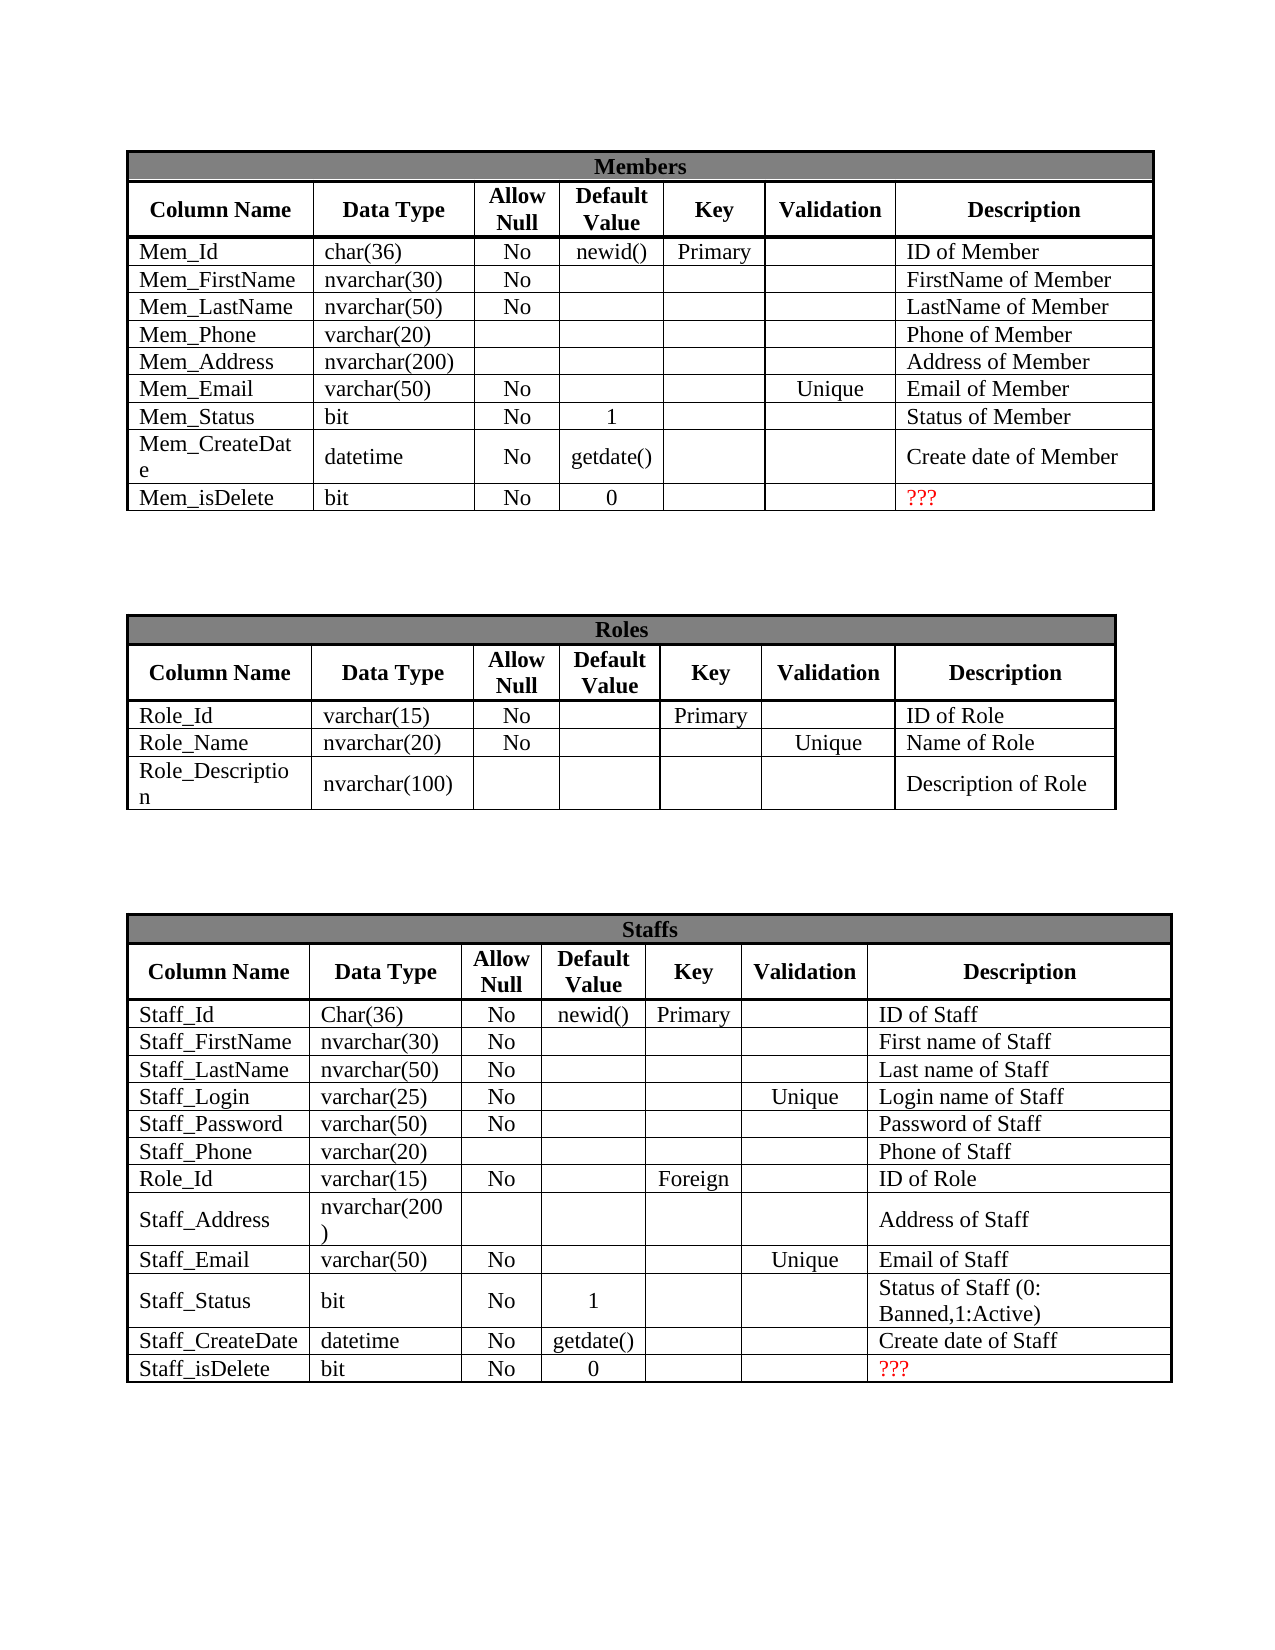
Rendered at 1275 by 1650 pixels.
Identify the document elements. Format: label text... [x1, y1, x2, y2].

table_cell [646, 1246, 741, 1273]
table_cell Role_Id [129, 1165, 309, 1192]
table_cell [766, 266, 895, 292]
table_cell Mem_Email [129, 375, 313, 402]
table_cell [646, 1138, 741, 1164]
table_cell [560, 757, 659, 809]
table_cell [560, 266, 663, 292]
table_cell Last name of Staff [868, 1056, 1170, 1082]
table_cell Allow Null [475, 183, 559, 235]
table_cell Mem_Phone [129, 321, 313, 347]
table_cell [664, 375, 764, 402]
table_header Members [129, 153, 1152, 179]
table_cell varchar(20) [310, 1138, 461, 1164]
table_cell [646, 1274, 741, 1327]
table_cell [766, 430, 895, 483]
table_cell [742, 1193, 867, 1245]
table_cell [542, 1193, 645, 1245]
table_cell [560, 348, 663, 374]
table_cell ID of Role [868, 1165, 1170, 1192]
table_cell [766, 403, 895, 429]
table_cell Mem_Id [129, 239, 313, 265]
table_cell [661, 729, 761, 756]
table_cell Staff_Address [129, 1193, 309, 1245]
table_cell Unique [766, 375, 895, 402]
table_cell [664, 484, 764, 510]
table_cell [664, 430, 764, 483]
table_cell [742, 1274, 867, 1327]
table_cell [560, 702, 659, 728]
table_cell ??? [896, 484, 1152, 510]
table_cell No [475, 239, 559, 265]
table_cell Default Value [560, 183, 663, 235]
table_cell varchar(50) [310, 1111, 461, 1137]
table_cell varchar(15) [312, 702, 473, 728]
table_cell First name of Staff [868, 1028, 1170, 1055]
table_cell [766, 484, 895, 510]
table_cell nvarchar(20) [312, 729, 473, 756]
table_cell [646, 1028, 741, 1055]
table_cell [766, 348, 895, 374]
table_cell Password of Staff [868, 1111, 1170, 1137]
table_cell Primary [661, 702, 761, 728]
table_cell Address of Staff [868, 1193, 1170, 1245]
table_cell Status of Member [896, 403, 1152, 429]
table_cell getdate() [560, 430, 663, 483]
table_cell Key [646, 945, 741, 998]
table_cell No [475, 484, 559, 510]
table_cell Role_Description [129, 757, 311, 809]
table_cell ID of Staff [868, 1001, 1170, 1027]
table_cell Name of Role [896, 729, 1114, 756]
table_cell bit [314, 403, 474, 429]
table_cell Login name of Staff [868, 1083, 1170, 1109]
table_cell nvarchar(50) [310, 1056, 461, 1082]
table_cell [542, 1056, 645, 1082]
table_cell 0 [560, 484, 663, 510]
table_cell [646, 1355, 741, 1381]
table_cell Mem_CreateDate [129, 430, 313, 483]
table_cell [742, 1355, 867, 1381]
table_cell No [462, 1165, 541, 1192]
table_cell FirstName of Member [896, 266, 1152, 292]
table_cell Address of Member [896, 348, 1152, 374]
table_cell nvarchar(30) [310, 1028, 461, 1055]
table_cell Column Name [129, 945, 309, 998]
table_cell Role_Id [129, 702, 311, 728]
table_cell nvarchar(200) [314, 348, 474, 374]
table_cell [762, 757, 894, 809]
table_header Staffs [129, 916, 1170, 942]
table_cell Validation [762, 646, 894, 699]
table_cell Description of Role [896, 757, 1114, 809]
table_cell Unique [762, 729, 894, 756]
table_cell Description [896, 646, 1114, 699]
table_cell No [475, 403, 559, 429]
table_cell [664, 403, 764, 429]
table_cell No [475, 375, 559, 402]
table_cell No [475, 430, 559, 483]
table_cell Unique [742, 1246, 867, 1273]
table_cell Foreign [646, 1165, 741, 1192]
table_cell Description [896, 183, 1152, 235]
table_cell Key [664, 183, 764, 235]
table_cell [646, 1083, 741, 1109]
table_cell datetime [310, 1328, 461, 1354]
table_cell Column Name [129, 183, 313, 235]
table_cell Column Name [129, 646, 311, 699]
table_cell Char(36) [310, 1001, 461, 1027]
table_cell Validation [742, 945, 867, 998]
table_cell Data Type [312, 646, 473, 699]
table_cell [766, 293, 895, 319]
table_cell Description [868, 945, 1170, 998]
table_cell Key [661, 646, 761, 699]
table_cell Staff_Login [129, 1083, 309, 1109]
table_cell No [462, 1111, 541, 1137]
table_cell Email of Member [896, 375, 1152, 402]
table_cell Staff_CreateDate [129, 1328, 309, 1354]
table_cell varchar(15) [310, 1165, 461, 1192]
table_cell Mem_isDelete [129, 484, 313, 510]
table_cell ID of Role [896, 702, 1114, 728]
table_cell nvarchar(50) [314, 293, 474, 319]
table_cell No [475, 266, 559, 292]
table_cell Staff_Password [129, 1111, 309, 1137]
table_cell [742, 1028, 867, 1055]
table_cell No [462, 1328, 541, 1354]
table_cell Role_Name [129, 729, 311, 756]
table_cell [560, 375, 663, 402]
table_cell Staff_Email [129, 1246, 309, 1273]
table_cell [542, 1028, 645, 1055]
table_cell Phone of Staff [868, 1138, 1170, 1164]
table_cell Staff_Phone [129, 1138, 309, 1164]
table_cell [742, 1165, 867, 1192]
table_cell [646, 1328, 741, 1354]
table_cell Staff_FirstName [129, 1028, 309, 1055]
table_cell [462, 1193, 541, 1245]
table_cell No [462, 1083, 541, 1109]
table_cell varchar(25) [310, 1083, 461, 1109]
table_cell [664, 348, 764, 374]
table_cell [664, 321, 764, 347]
table_cell [475, 321, 559, 347]
table_cell [474, 757, 559, 809]
table_cell 1 [542, 1274, 645, 1327]
table_cell Primary [664, 239, 764, 265]
table_cell [560, 321, 663, 347]
table_cell [542, 1165, 645, 1192]
table_cell No [462, 1001, 541, 1027]
table_cell Email of Staff [868, 1246, 1170, 1273]
table_cell Data Type [310, 945, 461, 998]
table_cell ??? [868, 1355, 1170, 1381]
table_cell LastName of Member [896, 293, 1152, 319]
table_cell getdate() [542, 1328, 645, 1354]
table_cell [560, 729, 659, 756]
table_cell [742, 1138, 867, 1164]
table_cell [766, 321, 895, 347]
table_cell Primary [646, 1001, 741, 1027]
table_cell [542, 1083, 645, 1109]
table_cell [560, 293, 663, 319]
table_cell datetime [314, 430, 474, 483]
table_cell [646, 1056, 741, 1082]
table_header Roles [129, 617, 1114, 643]
table_cell [742, 1001, 867, 1027]
table_cell No [475, 293, 559, 319]
table_cell varchar(50) [314, 375, 474, 402]
table_cell nvarchar(100) [312, 757, 473, 809]
table_cell [462, 1138, 541, 1164]
table_cell Validation [766, 183, 895, 235]
table_cell [646, 1193, 741, 1245]
table_cell [664, 266, 764, 292]
table_cell Allow Null [462, 945, 541, 998]
table_cell Default Value [542, 945, 645, 998]
table_cell [762, 702, 894, 728]
table_cell No [462, 1246, 541, 1273]
table_cell [542, 1111, 645, 1137]
table_cell No [462, 1274, 541, 1327]
table_cell bit [314, 484, 474, 510]
table_cell [661, 757, 761, 809]
table_cell Mem_Status [129, 403, 313, 429]
table_cell Default Value [560, 646, 659, 699]
table_cell Status of Staff (0: Banned,1:Active) [868, 1274, 1170, 1327]
table_cell Staff_LastName [129, 1056, 309, 1082]
table_cell Mem_Address [129, 348, 313, 374]
table_cell newid() [560, 239, 663, 265]
table_cell No [474, 729, 559, 756]
table_cell Unique [742, 1083, 867, 1109]
table_cell Mem_LastName [129, 293, 313, 319]
table_cell No [462, 1355, 541, 1381]
table_cell Staff_Status [129, 1274, 309, 1327]
table_cell varchar(50) [310, 1246, 461, 1273]
table_cell [664, 293, 764, 319]
table_cell Phone of Member [896, 321, 1152, 347]
table_cell [742, 1111, 867, 1137]
table_cell Staff_isDelete [129, 1355, 309, 1381]
table_cell [542, 1138, 645, 1164]
table_cell No [474, 702, 559, 728]
table_cell Create date of Member [896, 430, 1152, 483]
table_cell [646, 1111, 741, 1137]
table_cell 1 [560, 403, 663, 429]
table_cell No [462, 1056, 541, 1082]
table_cell [475, 348, 559, 374]
table_cell [766, 239, 895, 265]
table_cell [542, 1246, 645, 1273]
table_cell varchar(20) [314, 321, 474, 347]
table_cell nvarchar(30) [314, 266, 474, 292]
table_cell No [462, 1028, 541, 1055]
table_cell newid() [542, 1001, 645, 1027]
table_cell Mem_FirstName [129, 266, 313, 292]
table_cell ID of Member [896, 239, 1152, 265]
table_cell [742, 1056, 867, 1082]
table_cell Staff_Id [129, 1001, 309, 1027]
table_cell [742, 1328, 867, 1354]
table_cell char(36) [314, 239, 474, 265]
table_cell Data Type [314, 183, 474, 235]
table_cell Create date of Staff [868, 1328, 1170, 1354]
table_cell nvarchar(200) [310, 1193, 461, 1245]
table_cell bit [310, 1274, 461, 1327]
table_cell Allow Null [474, 646, 559, 699]
table_cell 0 [542, 1355, 645, 1381]
table_cell bit [310, 1355, 461, 1381]
